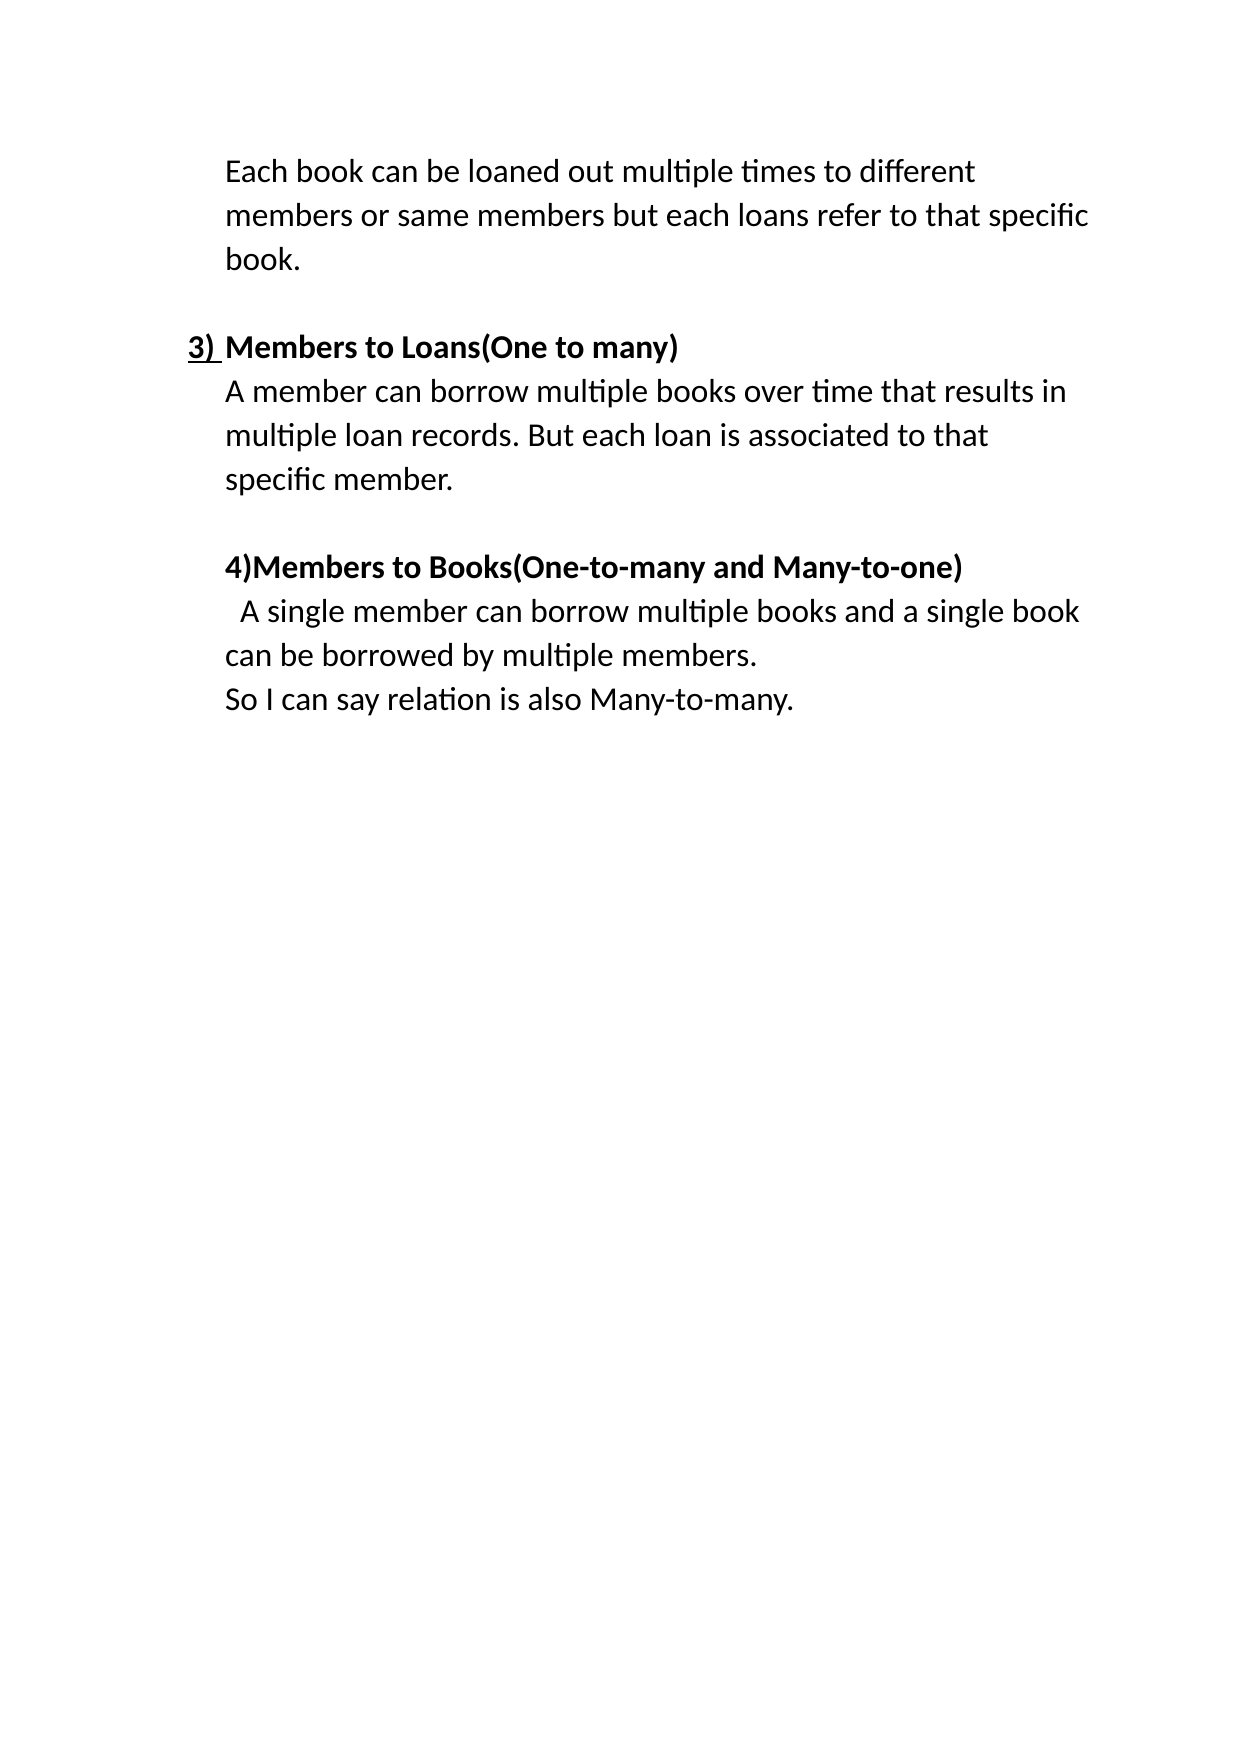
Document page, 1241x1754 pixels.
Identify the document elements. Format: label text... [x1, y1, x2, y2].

list 4)Members to Books(One-to-many and Many-to-one) [225, 546, 1090, 586]
list A single member can borrow multiple books and a single book can be borrowed by multiple members. [225, 589, 1090, 674]
list A member can borrow multiple books over time that results in multiple loan records. But each loan is associated to that specific member. [225, 370, 1090, 498]
list Members to Loans(One to many) [187, 326, 1090, 367]
list So I can say relation is also Many-to-many. [225, 677, 1090, 718]
list Each book can be loaned out multiple times to different members or same members but each loans refer to that specific book. [225, 150, 1090, 279]
